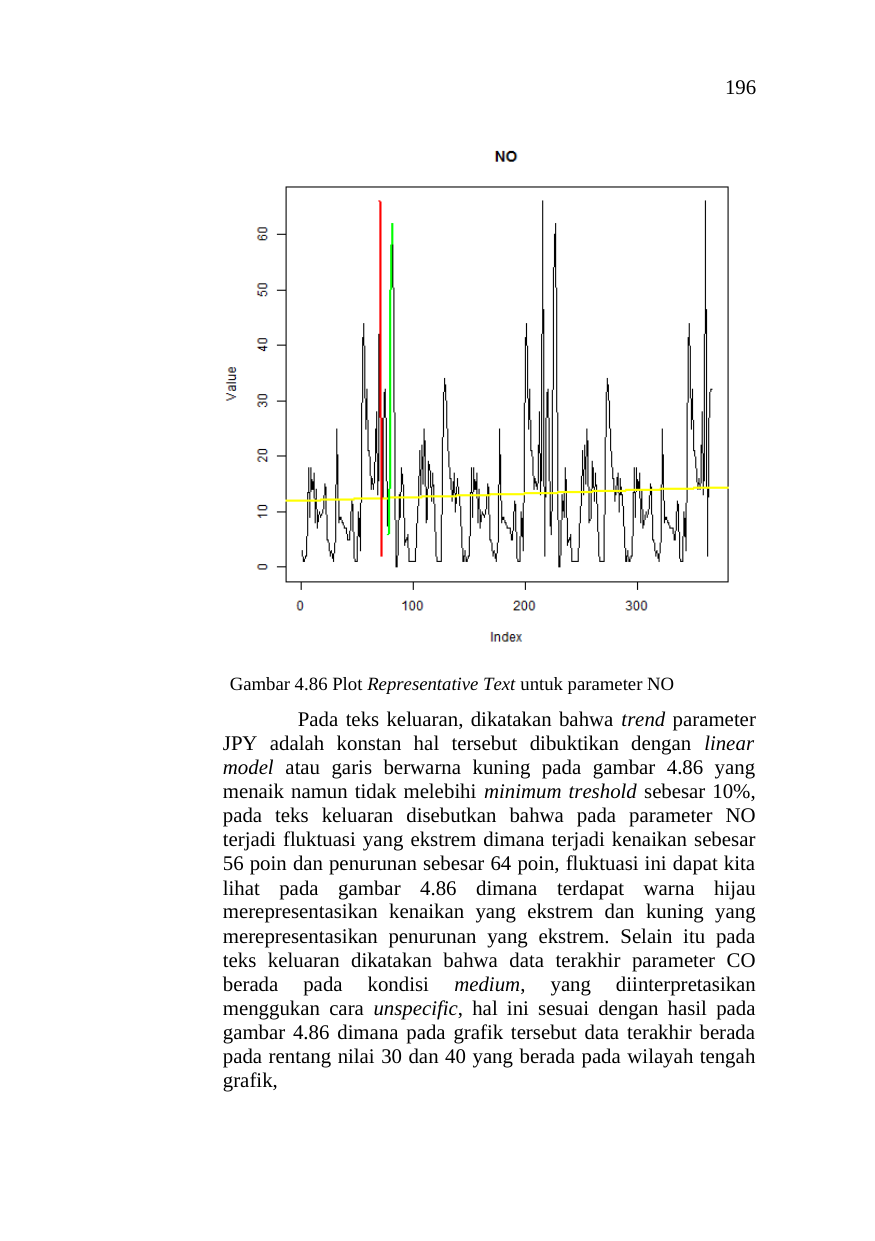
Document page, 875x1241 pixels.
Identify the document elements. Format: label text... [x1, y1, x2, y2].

picture [222, 123, 760, 661]
text Gambar 4.86 Plot Representative Text untuk parameter NO [148, 673, 756, 694]
text Pada teks keluaran, dikatakan bahwa trend parameter JPY adalah konstan hal tersebut dibuktikan dengan linear model atau garis berwarna kuning pada gambar 4.86 yang menaik namun tidak melebihi minimum treshold sebesar 10%, pada teks keluaran disebutkan bahwa pada parameter NO terjadi fluktuasi yang ekstrem dimana terjadi kenaikan sebesar 56 poin dan penurunan sebesar 64 poin, fluktuasi ini dapat kita lihat pada gambar 4.86 dimana terdapat warna hijau merepresentasikan kenaikan yang ekstrem dan kuning yang merepresentasikan penurunan yang ekstrem. Selain itu pada teks keluaran dikatakan bahwa data terakhir parameter CO berada pada kondisi medium, yang diinterpretasikan menggukan cara unspecific, hal ini sesuai dengan hasil pada gambar 4.86 dimana pada grafik tersebut data terakhir berada pada rentang nilai 30 dan 40 yang berada pada wilayah tengah grafik, [223, 707, 756, 1092]
